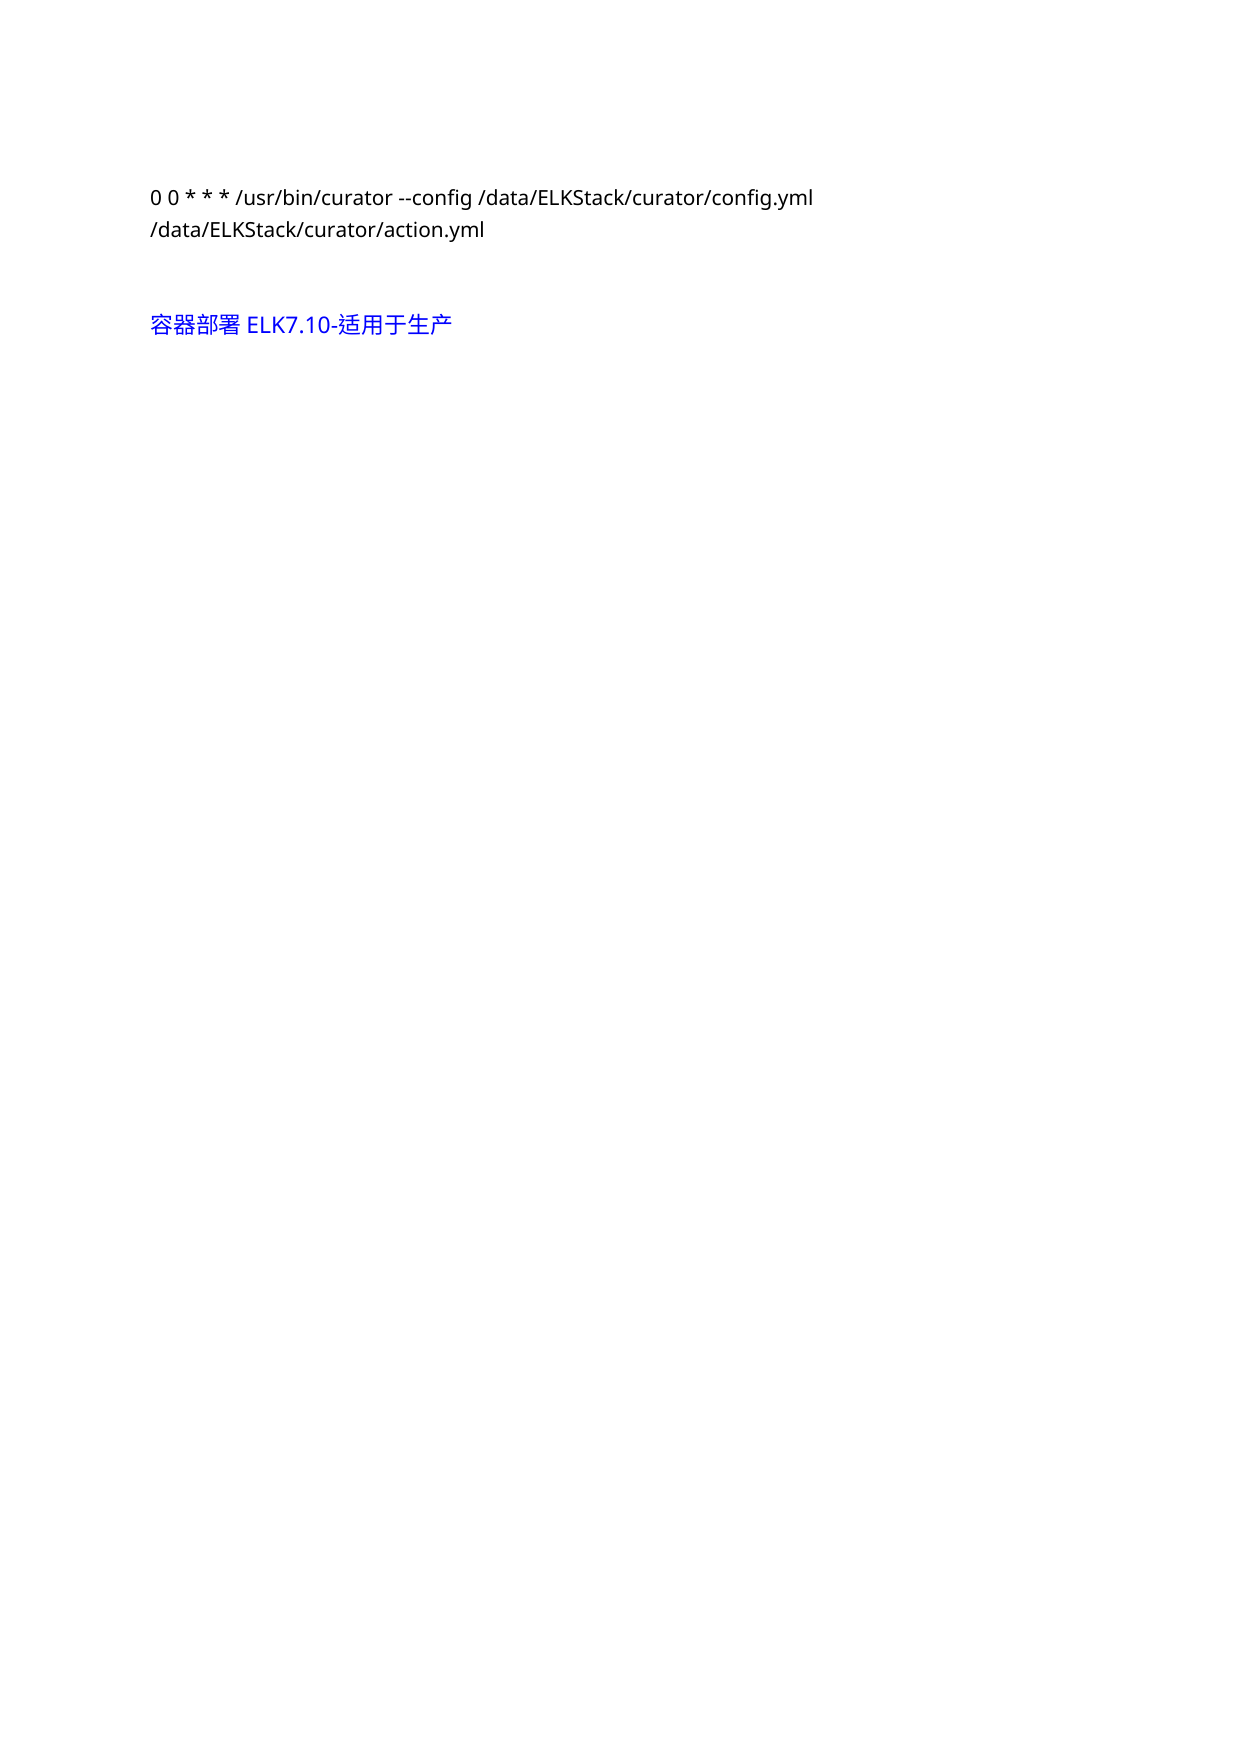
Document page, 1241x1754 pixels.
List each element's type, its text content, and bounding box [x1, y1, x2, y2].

text 容器部署ELK7.10-适用于生产 [150, 309, 1090, 341]
